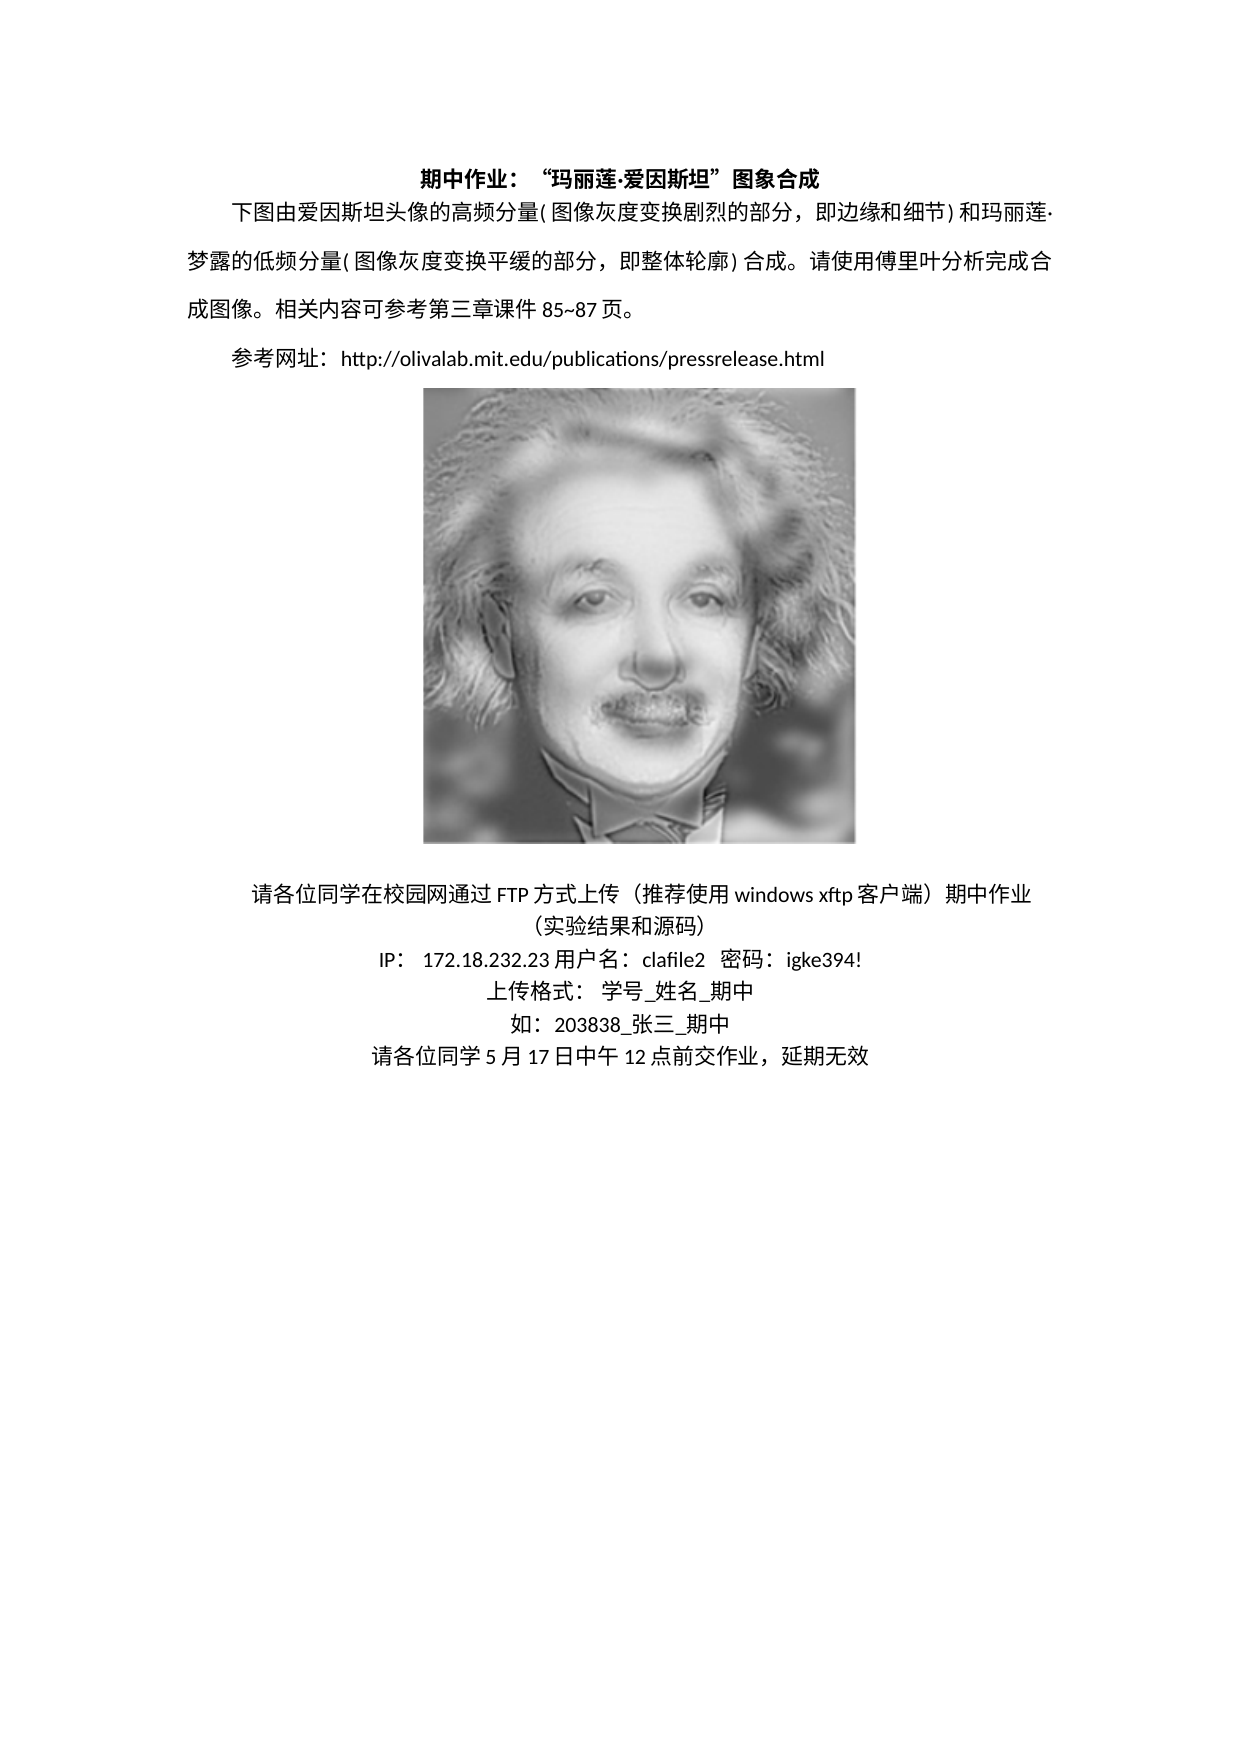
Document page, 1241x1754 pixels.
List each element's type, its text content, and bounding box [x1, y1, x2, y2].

text 请各位同学在校园网通过FTP方式上传（推荐使用windows xftp客户端）期中作业（实验结果和源码） IP： 172.18.232.23 用户名：clafile2 密码：igke394! 上传格式： 学号_姓名_期中 如：203838_张三_期中 请各位同学5月17日中午12点前交作业，延期无效 [187, 876, 1053, 1071]
picture [423, 388, 861, 844]
text 期中作业：“玛丽莲·爱因斯坦”图象合成 [187, 162, 1053, 194]
text 参考网址：http://olivalab.mit.edu/publications/pressrelease.html [187, 340, 1053, 373]
text 下图由爱因斯坦头像的高频分量( 图像灰度变换剧烈的部分，即边缘和细节) 和玛丽莲·梦露的低频分量( 图像灰度变换平缓的部分，即整体轮廓) 合成。请使用傅里叶分析完成合成图像。相关内容可参考第三章课件85~87页。 [187, 194, 1053, 324]
